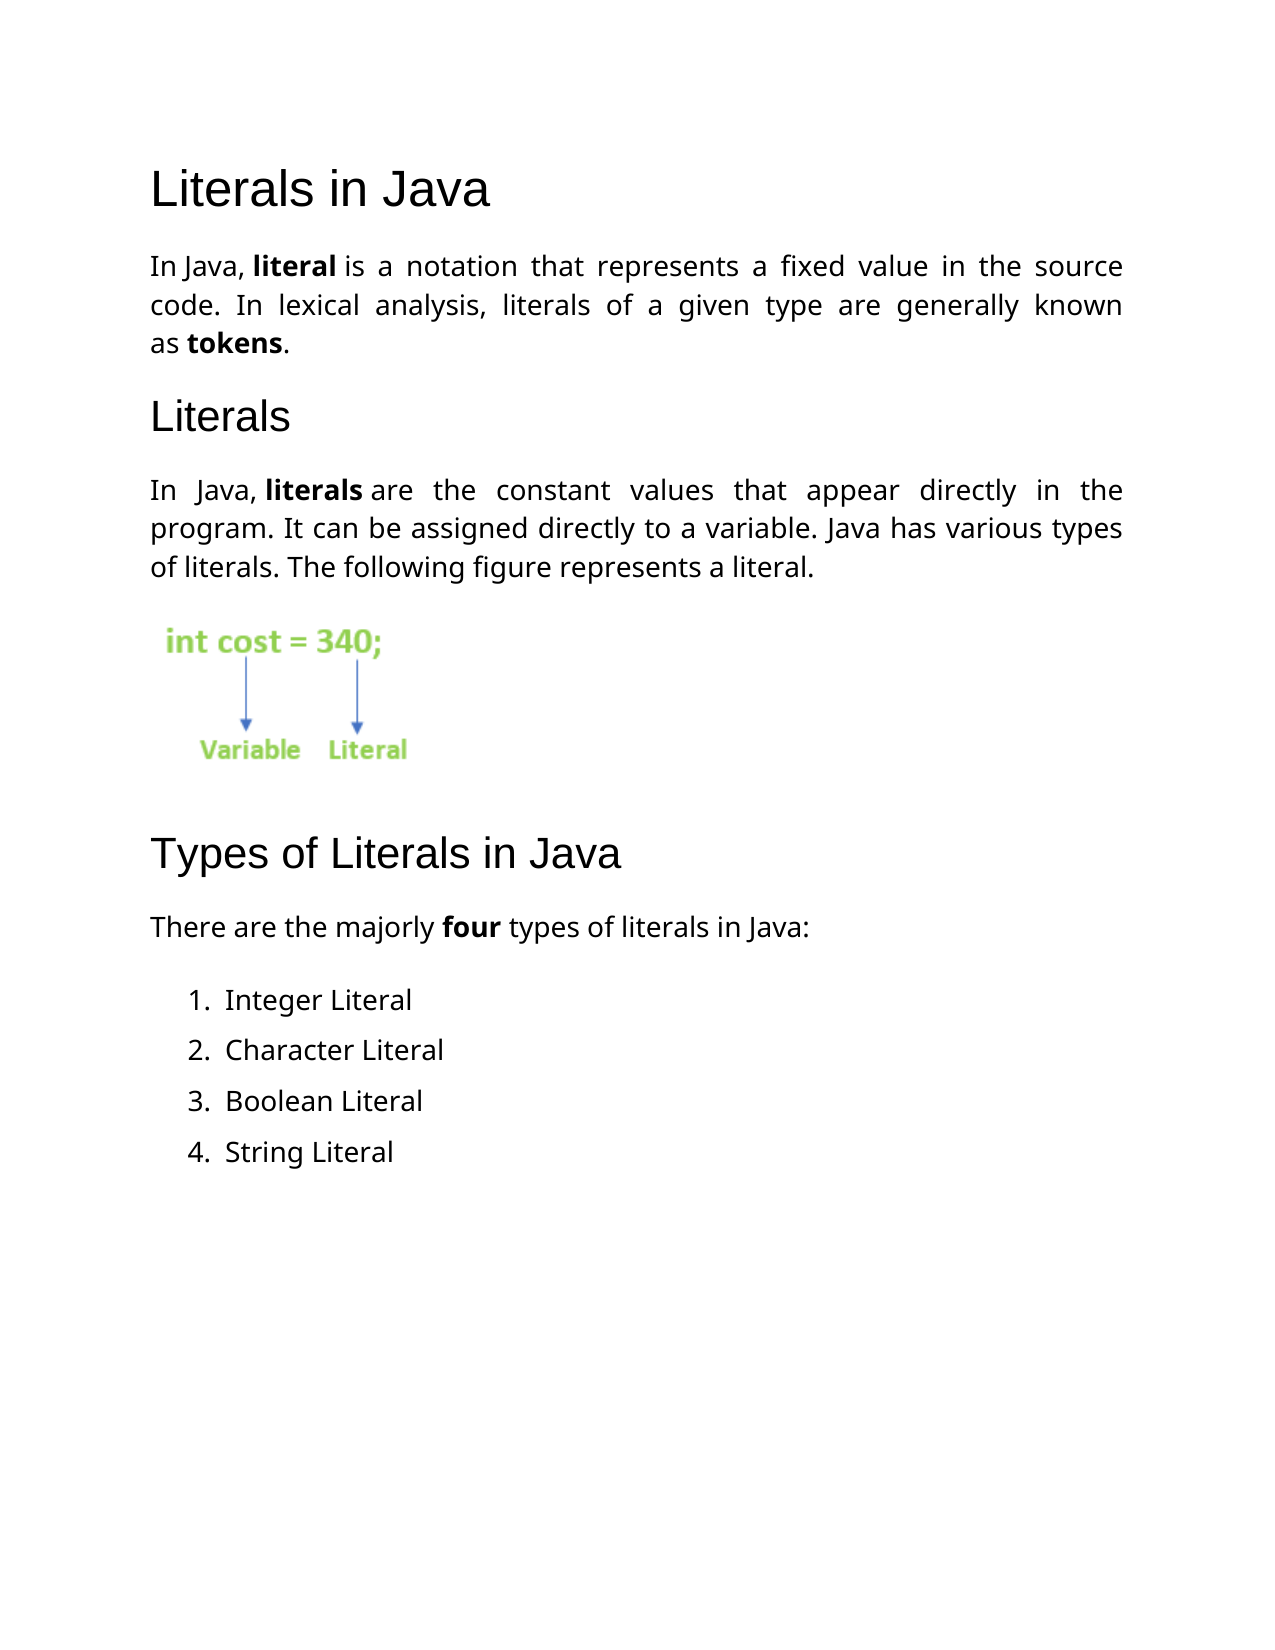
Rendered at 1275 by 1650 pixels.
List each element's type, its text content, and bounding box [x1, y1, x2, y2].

subtitle Literals [150, 391, 1125, 441]
picture [150, 614, 435, 803]
text In Java, literals are the constant values that appear directly in the program. It can be assigned directly to a variable. Java has various types of literals. The following figure represents a literal. [150, 470, 1125, 585]
list Character Literal [187, 1025, 1125, 1069]
subtitle Types of Literals in Java [150, 828, 1125, 878]
list String Literal [187, 1127, 1125, 1170]
list Boolean Literal [187, 1076, 1125, 1120]
subtitle Literals in Java [150, 159, 1125, 217]
text In Java, literal is a notation that represents a fixed value in the source code. In lexical analysis, literals of a given type are generally known as tokens. [150, 247, 1125, 362]
text There are the majorly four types of literals in Java: [150, 907, 1125, 946]
list Integer Literal [187, 975, 1125, 1018]
